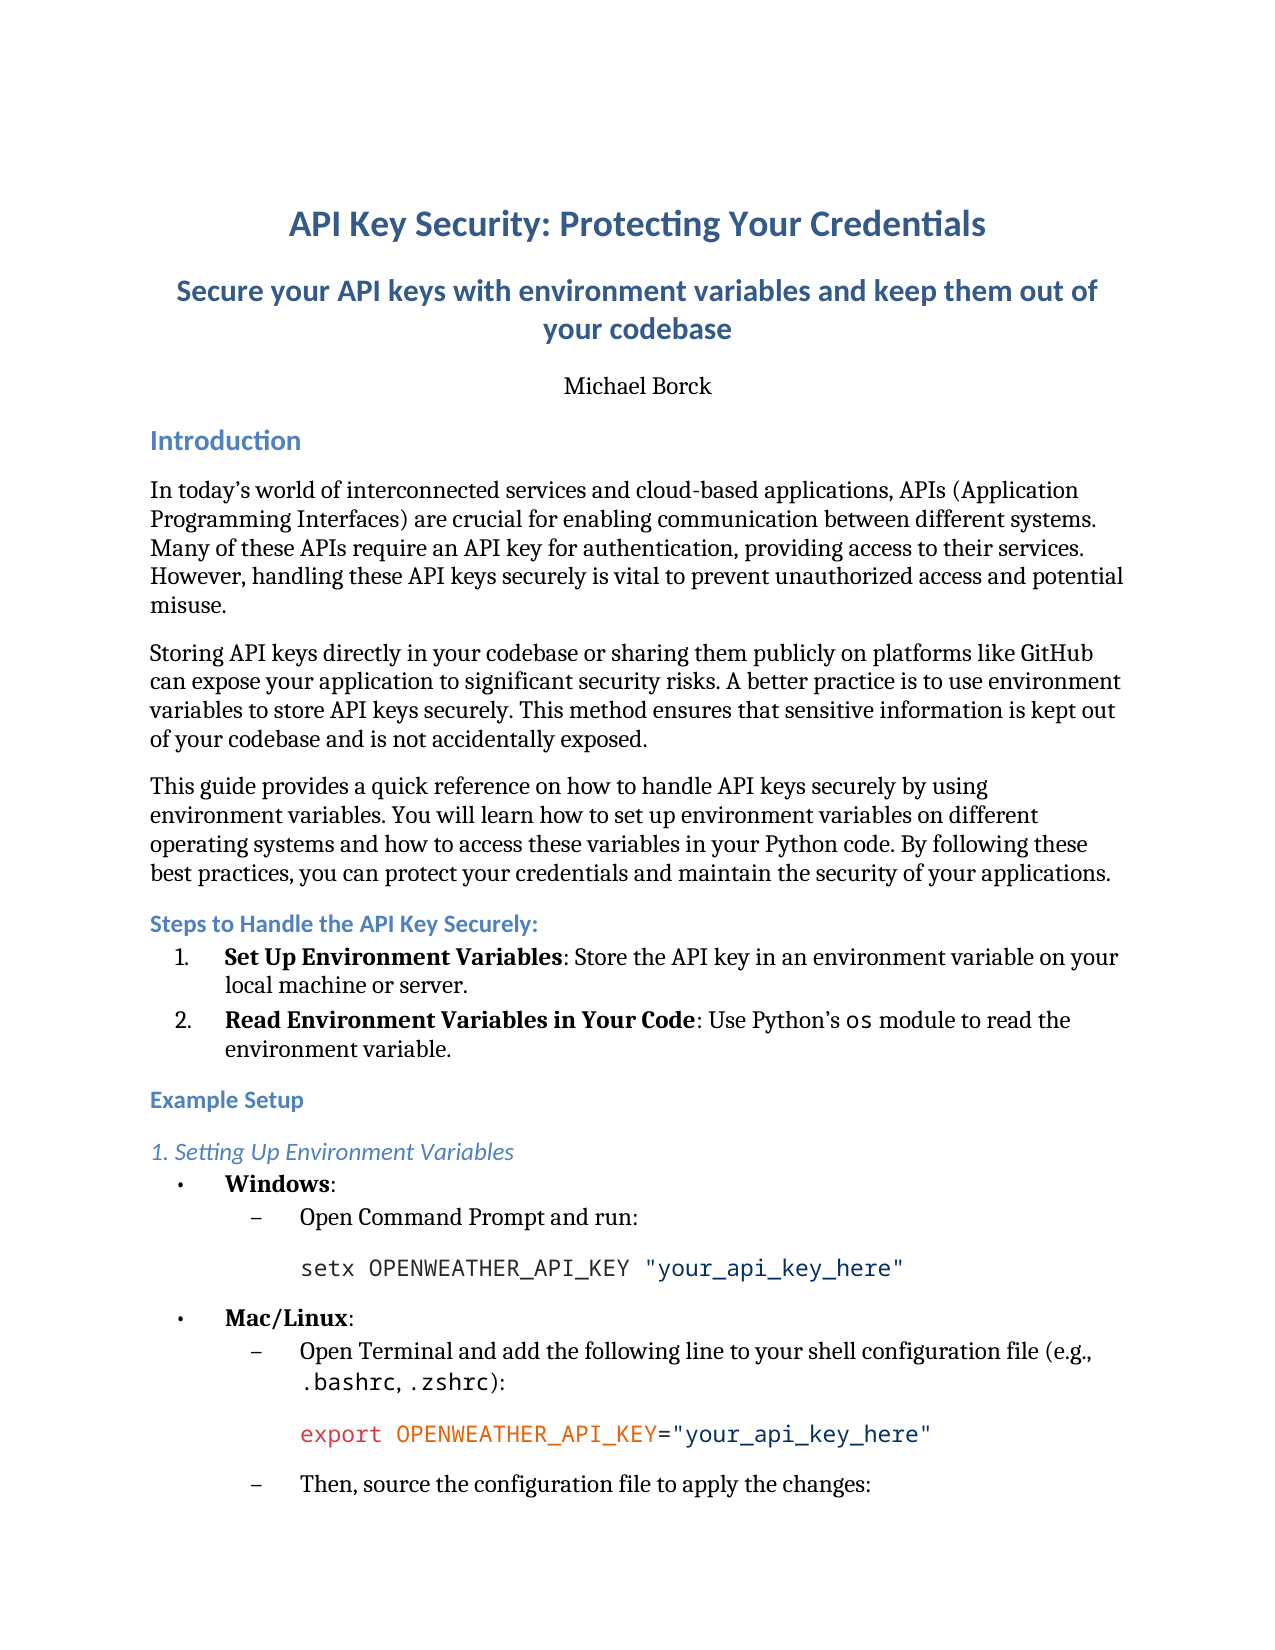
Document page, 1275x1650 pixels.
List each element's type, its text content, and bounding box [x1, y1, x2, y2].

list Open Command Prompt and run: [250, 1203, 1125, 1231]
list Set Up Environment Variables: Store the API key in an environment variable on your local machine or server. [175, 942, 1125, 1000]
list setx OPENWEATHER_API_KEY "your_api_key_here" [250, 1252, 1125, 1283]
list Open Terminal and add the following line to your shell configuration file (e.g., .bashrc, .zshrc): [250, 1337, 1125, 1397]
text Michael Borck [150, 372, 1125, 401]
subtitle Example Setup [150, 1084, 1125, 1115]
subtitle Introduction [150, 422, 1125, 457]
list Mac/Linux: [175, 1304, 1125, 1333]
subtitle 1. Setting Up Environment Variables [150, 1136, 1125, 1166]
text This guide provides a quick reference on how to handle API keys securely by using environment variables. You will learn how to set up environment variables on different operating systems and how to access these variables in your Python code. By following these best practices, you can protect your credentials and maintain the security of your applications. [150, 772, 1125, 887]
text Storing API keys directly in your codebase or sharing them publicly on platforms like GitHub can expose your application to significant security risks. A better practice is to use environment variables to store API keys securely. This method ensures that sensitive information is kept out of your codebase and is not accidentally exposed. [150, 638, 1125, 753]
list Read Environment Variables in Your Code: Use Python’s os module to read the environment variable. [175, 1004, 1125, 1064]
text In today’s world of interconnected services and cloud-based applications, APIs (Application Programming Interfaces) are crucial for enabling communication between different systems. Many of these APIs require an API key for authentication, providing access to their services. However, handling these API keys securely is vital to prevent unauthorized access and potential misuse. [150, 476, 1125, 620]
subtitle Steps to Handle the API Key Securely: [150, 908, 1125, 939]
subtitle Secure your API keys with environment variables and keep them out of your codebase [150, 271, 1125, 347]
list Windows: [175, 1170, 1125, 1199]
title API Key Security: Protecting Your Credentials [150, 200, 1125, 246]
list export OPENWEATHER_API_KEY="your_api_key_here" [250, 1418, 1125, 1449]
list Then, source the configuration file to apply the changes: [250, 1470, 1125, 1498]
